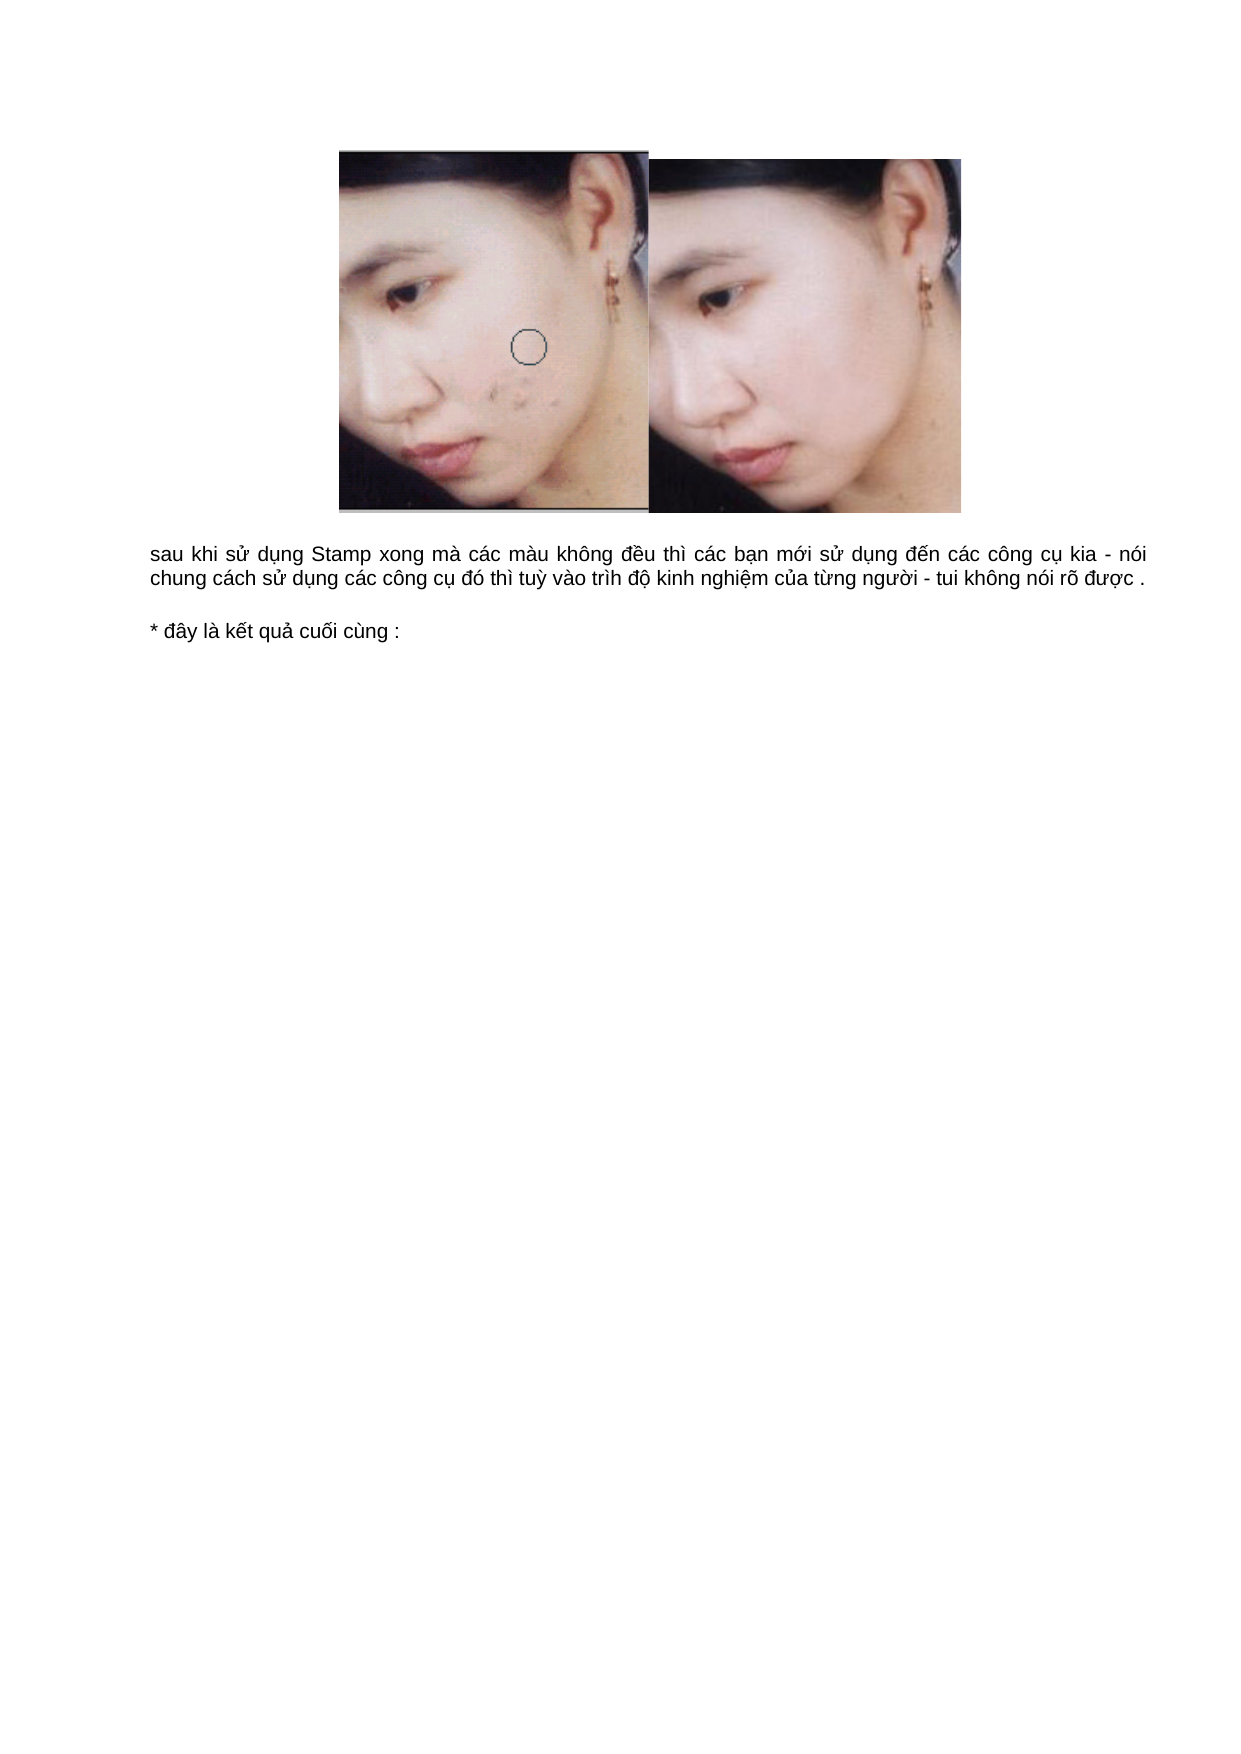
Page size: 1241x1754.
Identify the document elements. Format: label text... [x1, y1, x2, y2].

text sau khi sử dụng Stamp xong mà các màu không đều thì các bạn mới sử dụng đến các công cụ kia - nói chung cách sử dụng các công cụ đó thì tuỳ vào trìh độ kinh nghiệm của từng người - tui không nói rõ được . [150, 542, 1150, 589]
text * đây là kết quả cuối cùng : [150, 619, 1150, 643]
picture [339, 150, 962, 513]
